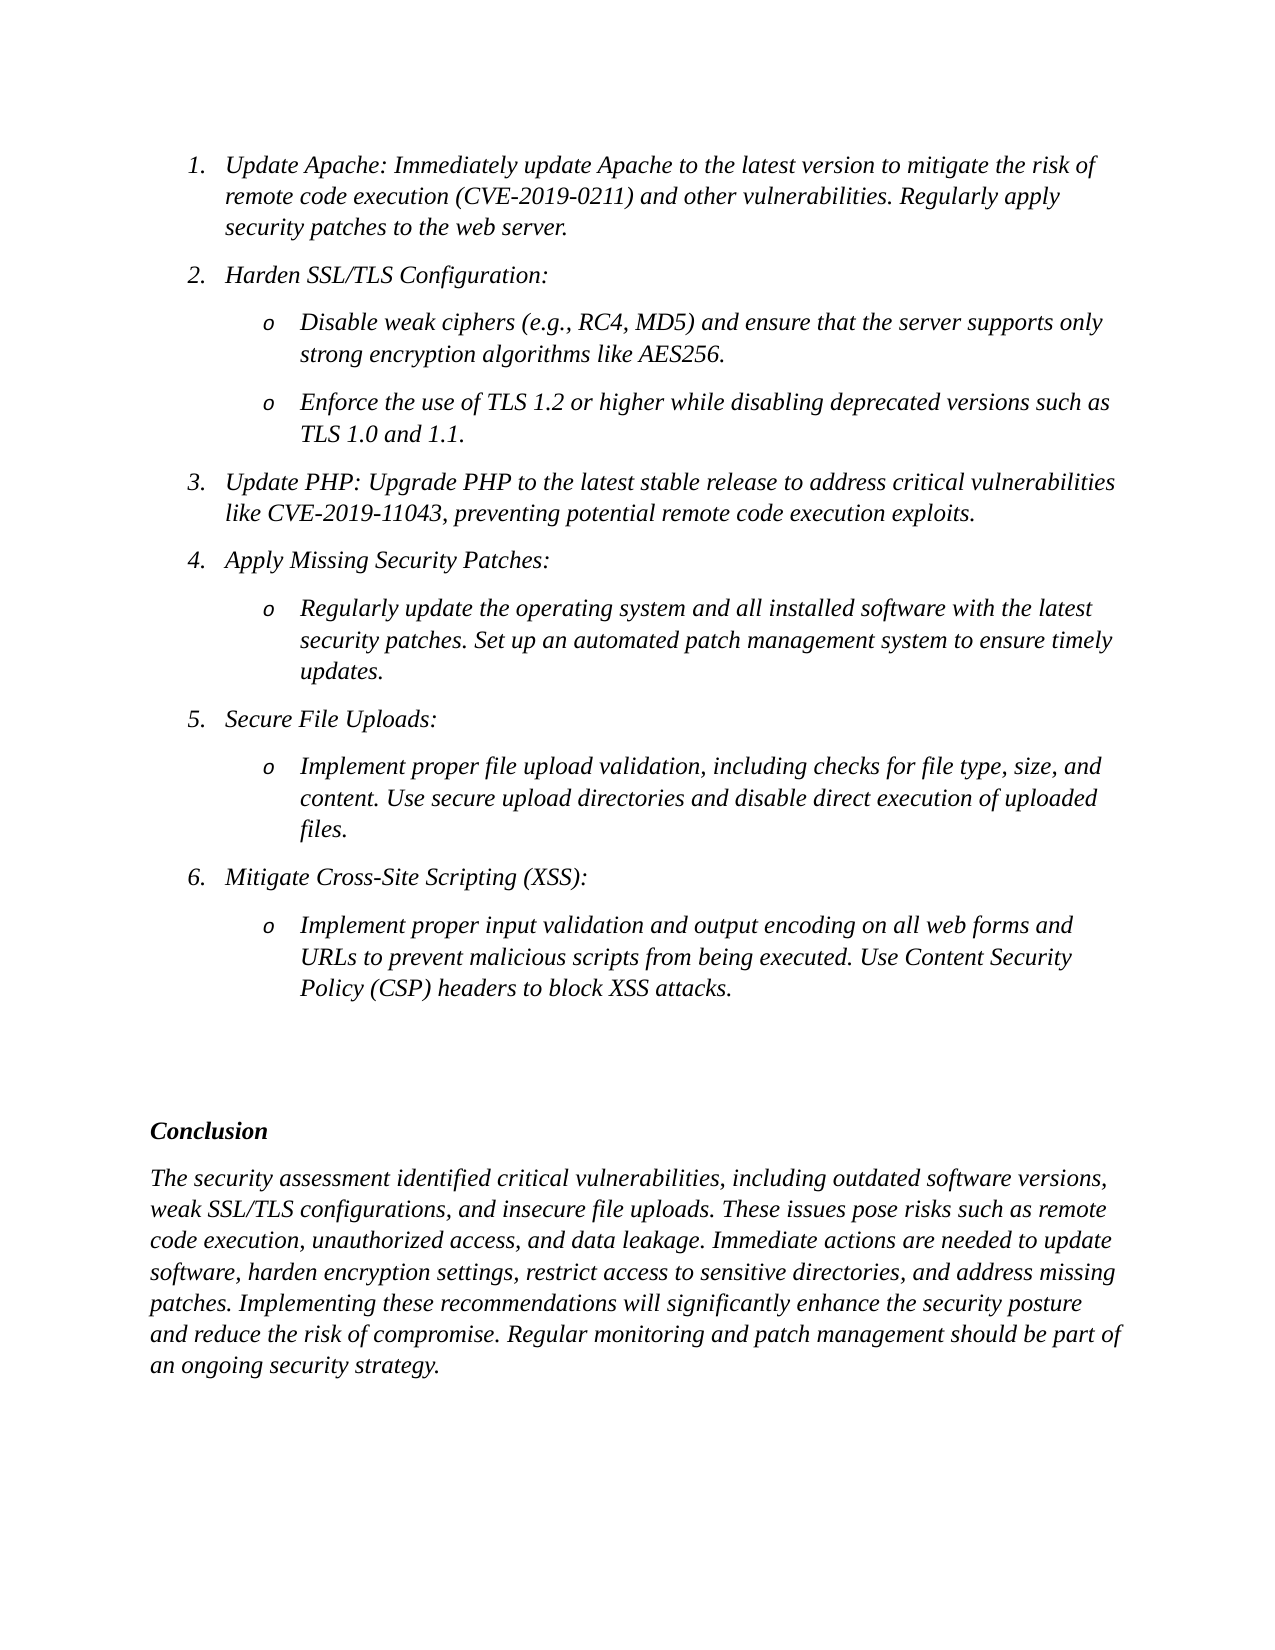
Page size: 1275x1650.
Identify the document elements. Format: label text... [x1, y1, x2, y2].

list Apply Missing Security Patches: [187, 545, 1125, 574]
list Update PHP: Upgrade PHP to the latest stable release to address critical vulnerabilities like CVE-2019-11043, preventing potential remote code execution exploits. [187, 467, 1125, 526]
list Secure File Uploads: [187, 704, 1125, 732]
list Update Apache: Immediately update Apache to the latest version to mitigate the risk of remote code execution (CVE-2019-0211) and other vulnerabilities. Regularly apply security patches to the web server. [187, 150, 1125, 241]
list Disable weak ciphers (e.g., RC4, MD5) and ensure that the server supports only strong encryption algorithms like AES256. [262, 307, 1125, 368]
text The security assessment identified critical vulnerabilities, including outdated software versions, weak SSL/TLS configurations, and insecure file uploads. These issues pose risks such as remote code execution, unauthorized access, and data leakage. Immediate actions are needed to update software, harden encryption settings, restrict access to sensitive directories, and address missing patches. Implementing these recommendations will significantly enhance the security posture and reduce the risk of compromise. Regular monitoring and patch management should be part of an ongoing security strategy. [150, 1163, 1125, 1378]
list Mitigate Cross-Site Scripting (XSS): [187, 862, 1125, 891]
list Regularly update the operating system and all installed software with the latest security patches. Set up an automated patch management system to ensure timely updates. [262, 593, 1125, 685]
text Conclusion [150, 1116, 1125, 1144]
list Harden SSL/TLS Configuration: [187, 260, 1125, 288]
list Implement proper file upload validation, including checks for file type, size, and content. Use secure upload directories and disable direct execution of uploaded files. [262, 751, 1125, 843]
list Enforce the use of TLS 1.2 or higher while disabling deprecated versions such as TLS 1.0 and 1.1. [262, 387, 1125, 448]
list Implement proper input validation and output encoding on all web forms and URLs to prevent malicious scripts from being executed. Use Content Security Policy (CSP) headers to block XSS attacks. [262, 910, 1125, 1001]
